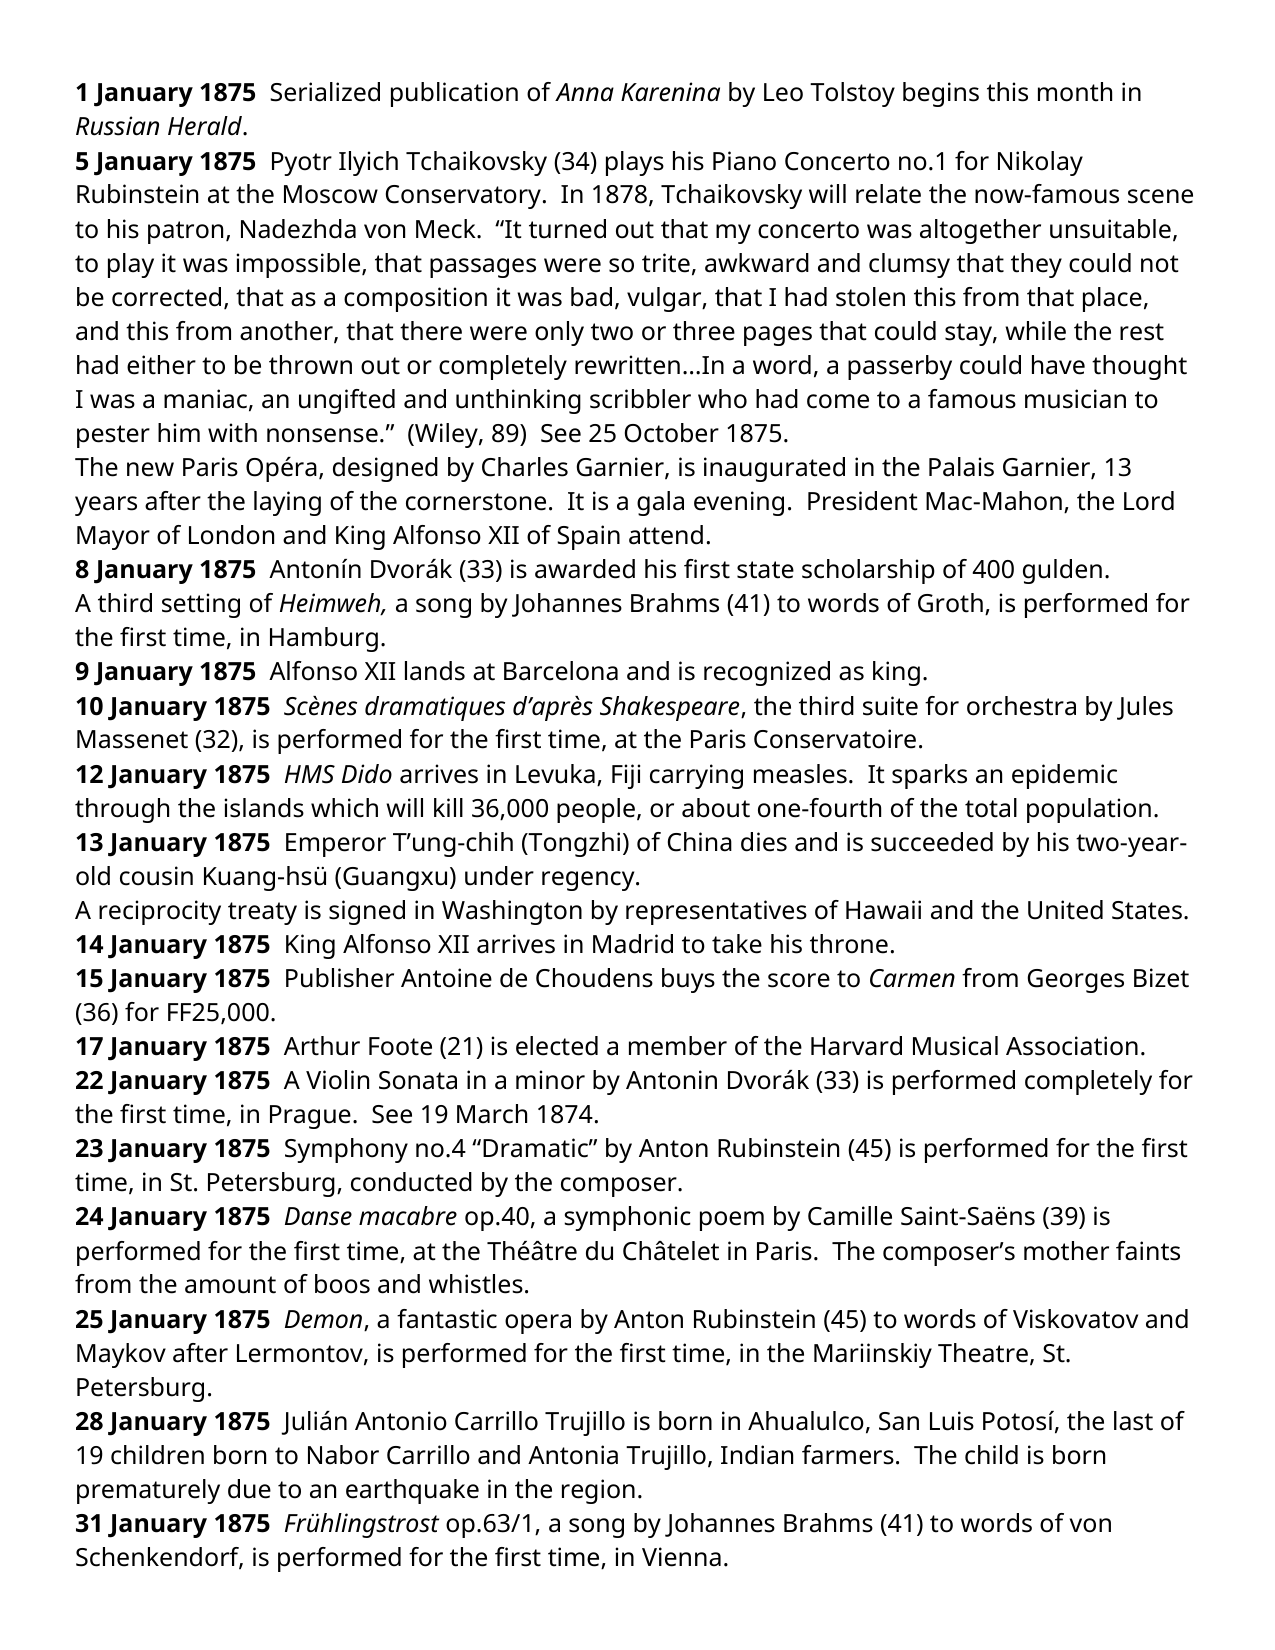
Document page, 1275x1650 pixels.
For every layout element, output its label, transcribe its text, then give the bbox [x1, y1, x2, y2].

text The new Paris Opéra, designed by Charles Garnier, is inaugurated in the Palais Garnier, 13 years after the laying of the cornerstone. It is a gala evening. President Mac-Mahon, the Lord Mayor of London and King Alfonso XII of Spain attend. [75, 450, 1200, 552]
text 9 January 1875 Alfonso XII lands at Barcelona and is recognized as king. [75, 654, 1200, 688]
text 31 January 1875 Frühlingstrost op.63/1, a song by Johannes Brahms (41) to words of von Schenkendorf, is performed for the first time, in Vienna. [75, 1506, 1200, 1574]
text 23 January 1875 Symphony no.4 “Dramatic” by Anton Rubinstein (45) is performed for the first time, in St. Petersburg, conducted by the composer. [75, 1131, 1200, 1199]
text 13 January 1875 Emperor T’ung-chih (Tongzhi) of China dies and is succeeded by his two-year-old cousin Kuang-hsü (Guangxu) under regency. [75, 824, 1200, 892]
text 28 January 1875 Julián Antonio Carrillo Trujillo is born in Ahualulco, San Luis Potosí, the last of 19 children born to Nabor Carrillo and Antonia Trujillo, Indian farmers. The child is born prematurely due to an earthquake in the region. [75, 1403, 1200, 1506]
text A third setting of Heimweh, a song by Johannes Brahms (41) to words of Groth, is performed for the first time, in Hamburg. [75, 586, 1200, 654]
text 8 January 1875 Antonín Dvorák (33) is awarded his first state scholarship of 400 gulden. [75, 552, 1200, 586]
text 14 January 1875 King Alfonso XII arrives in Madrid to take his throne. [75, 927, 1200, 961]
text 15 January 1875 Publisher Antoine de Choudens buys the score to Carmen from Georges Bizet (36) for FF25,000. [75, 961, 1200, 1029]
text 10 January 1875 Scènes dramatiques d’après Shakespeare, the third suite for orchestra by Jules Massenet (32), is performed for the first time, at the Paris Conservatoire. [75, 688, 1200, 756]
text 17 January 1875 Arthur Foote (21) is elected a member of the Harvard Musical Association. [75, 1029, 1200, 1063]
text 25 January 1875 Demon, a fantastic opera by Anton Rubinstein (45) to words of Viskovatov and Maykov after Lermontov, is performed for the first time, in the Mariinskiy Theatre, St. Petersburg. [75, 1301, 1200, 1403]
text 24 January 1875 Danse macabre op.40, a symphonic poem by Camille Saint-Saëns (39) is performed for the first time, at the Théâtre du Châtelet in Paris. The composer’s mother faints from the amount of boos and whistles. [75, 1199, 1200, 1301]
text 1 January 1875 Serialized publication of Anna Karenina by Leo Tolstoy begins this month in Russian Herald. [75, 75, 1200, 143]
text A reciprocity treaty is signed in Washington by representatives of Hawaii and the United States. [75, 892, 1200, 927]
text 22 January 1875 A Violin Sonata in a minor by Antonin Dvorák (33) is performed completely for the first time, in Prague. See 19 March 1874. [75, 1063, 1200, 1131]
text 5 January 1875 Pyotr Ilyich Tchaikovsky (34) plays his Piano Concerto no.1 for Nikolay Rubinstein at the Moscow Conservatory. In 1878, Tchaikovsky will relate the now-famous scene to his patron, Nadezhda von Meck. “It turned out that my concerto was altogether unsuitable, to play it was impossible, that passages were so trite, awkward and clumsy that they could not be corrected, that as a composition it was bad, vulgar, that I had stolen this from that place, and this from another, that there were only two or three pages that could stay, while the rest had either to be thrown out or completely rewritten…In a word, a passerby could have thought I was a maniac, an ungifted and unthinking scribbler who had come to a famous musician to pester him with nonsense.” (Wiley, 89) See 25 October 1875. [75, 143, 1200, 450]
text 12 January 1875 HMS Dido arrives in Levuka, Fiji carrying measles. It sparks an epidemic through the islands which will kill 36,000 people, or about one-fourth of the total population. [75, 756, 1200, 824]
